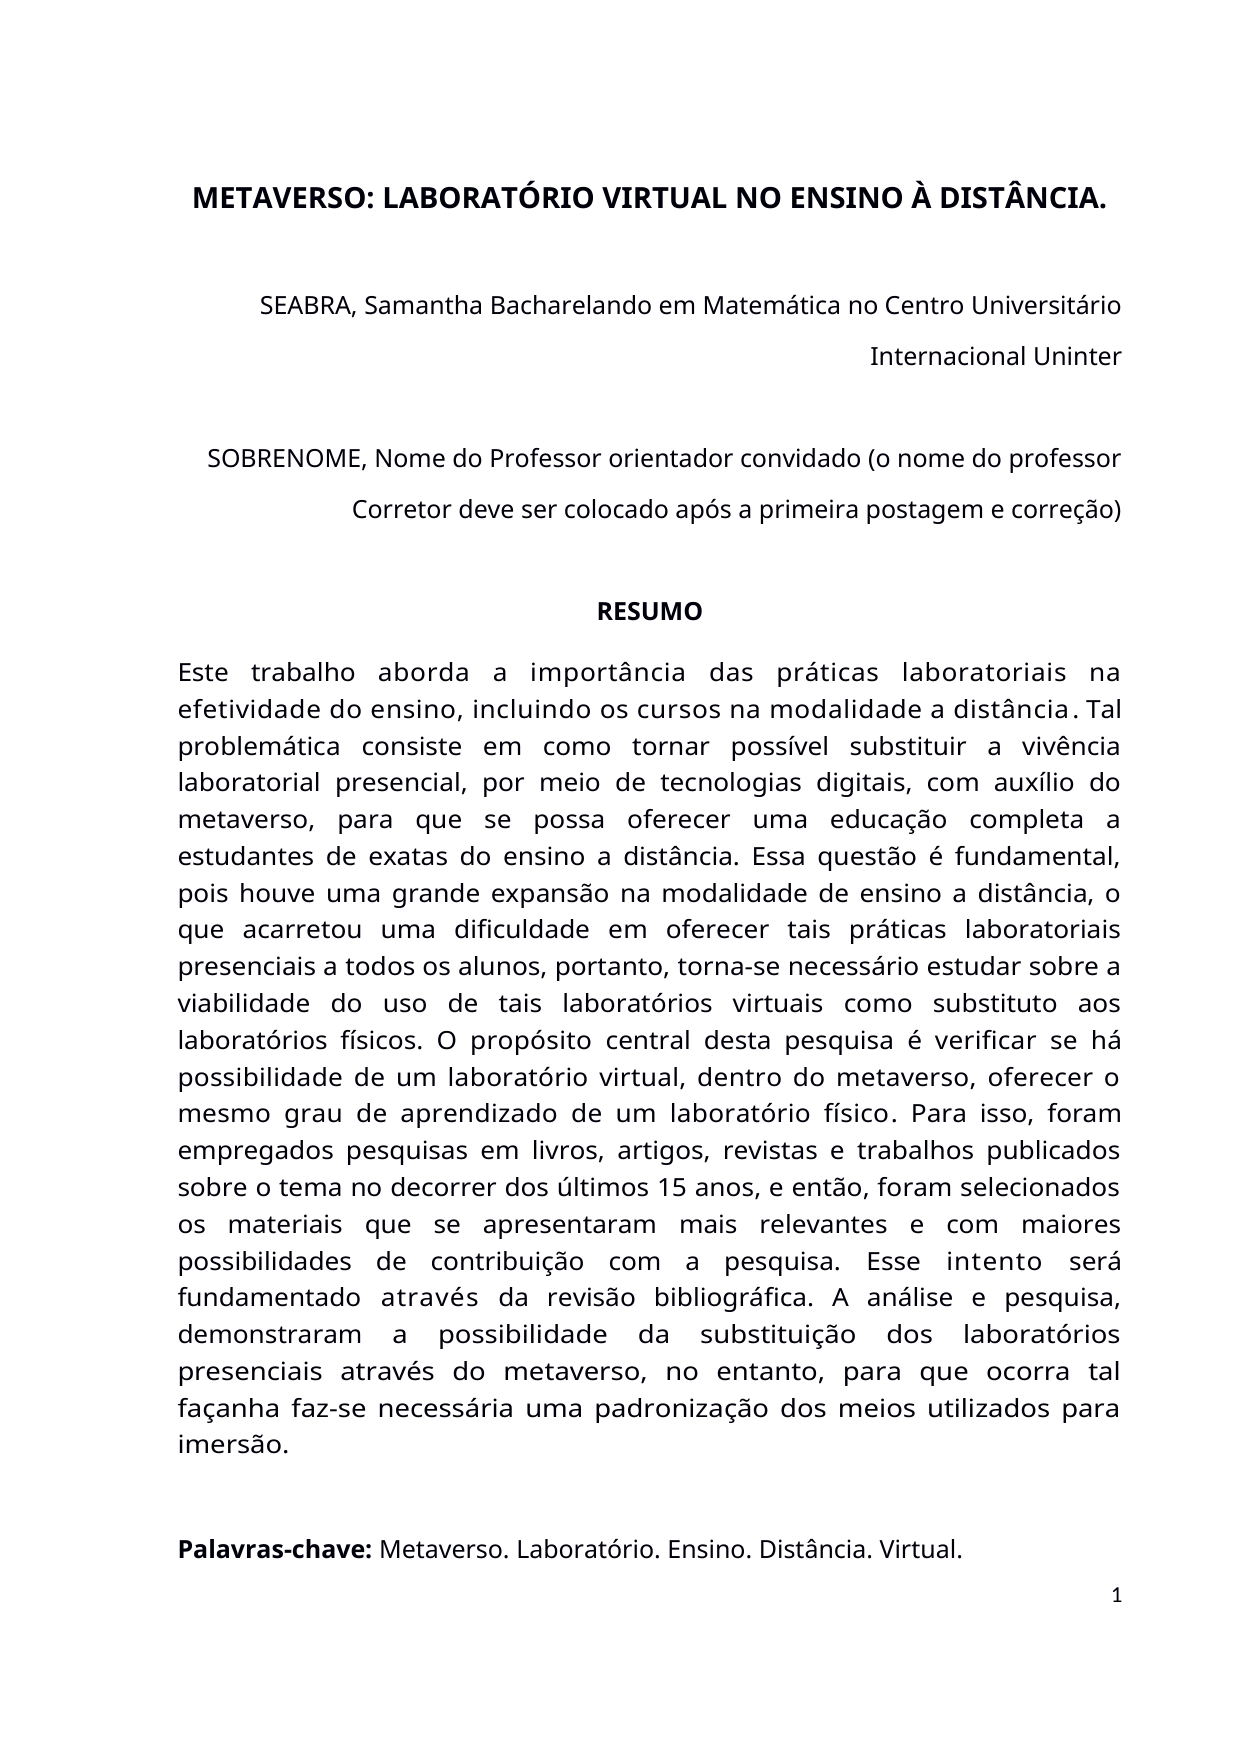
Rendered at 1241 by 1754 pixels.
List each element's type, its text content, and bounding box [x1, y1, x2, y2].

text Este trabalho aborda a importância das práticas laboratoriais na efetividade do ensino, incluindo os cursos na modalidade a distância. Tal problemática consiste em como tornar possível substituir a vivência laboratorial presencial, por meio de tecnologias digitais, com auxílio do metaverso, para que se possa oferecer uma educação completa a estudantes de exatas do ensino a distância. Essa questão é fundamental, pois houve uma grande expansão na modalidade de ensino a distância, o que acarretou uma dificuldade em oferecer tais práticas laboratoriais presenciais a todos os alunos, portanto, torna-se necessário estudar sobre a viabilidade do uso de tais laboratórios virtuais como substituto aos laboratórios físicos. O propósito central desta pesquisa é verificar se há possibilidade de um laboratório virtual, dentro do metaverso, oferecer o mesmo grau de aprendizado de um laboratório físico. Para isso, foram empregados pesquisas em livros, artigos, revistas e trabalhos publicados sobre o tema no decorrer dos últimos 15 anos, e então, foram selecionados os materiais que se apresentaram mais relevantes e com maiores possibilidades de contribuição com a pesquisa. Esse intento será fundamentado através da revisão bibliográfica. A análise e pesquisa, demonstraram a possibilidade da substituição dos laboratórios presenciais através do metaverso, no entanto, para que ocorra tal façanha faz-se necessária uma padronização dos meios utilizados para imersão. [177, 655, 1122, 1461]
text METAVERSO: LABORATÓRIO VIRTUAL NO ENSINO À DISTÂNCIA. [177, 177, 1122, 217]
text RESUMO [177, 594, 1122, 628]
text Palavras-chave: Metaverso. Laboratório. Ensino. Distância. Virtual. [177, 1531, 1122, 1566]
text SOBRENOME, Nome do Professor orientador convidado (o nome do professor Corretor deve ser colocado após a primeira postagem e correção) [177, 441, 1122, 526]
text SEABRA, Samantha Bacharelando em Matemática no Centro Universitário Internacional Uninter [177, 288, 1122, 373]
